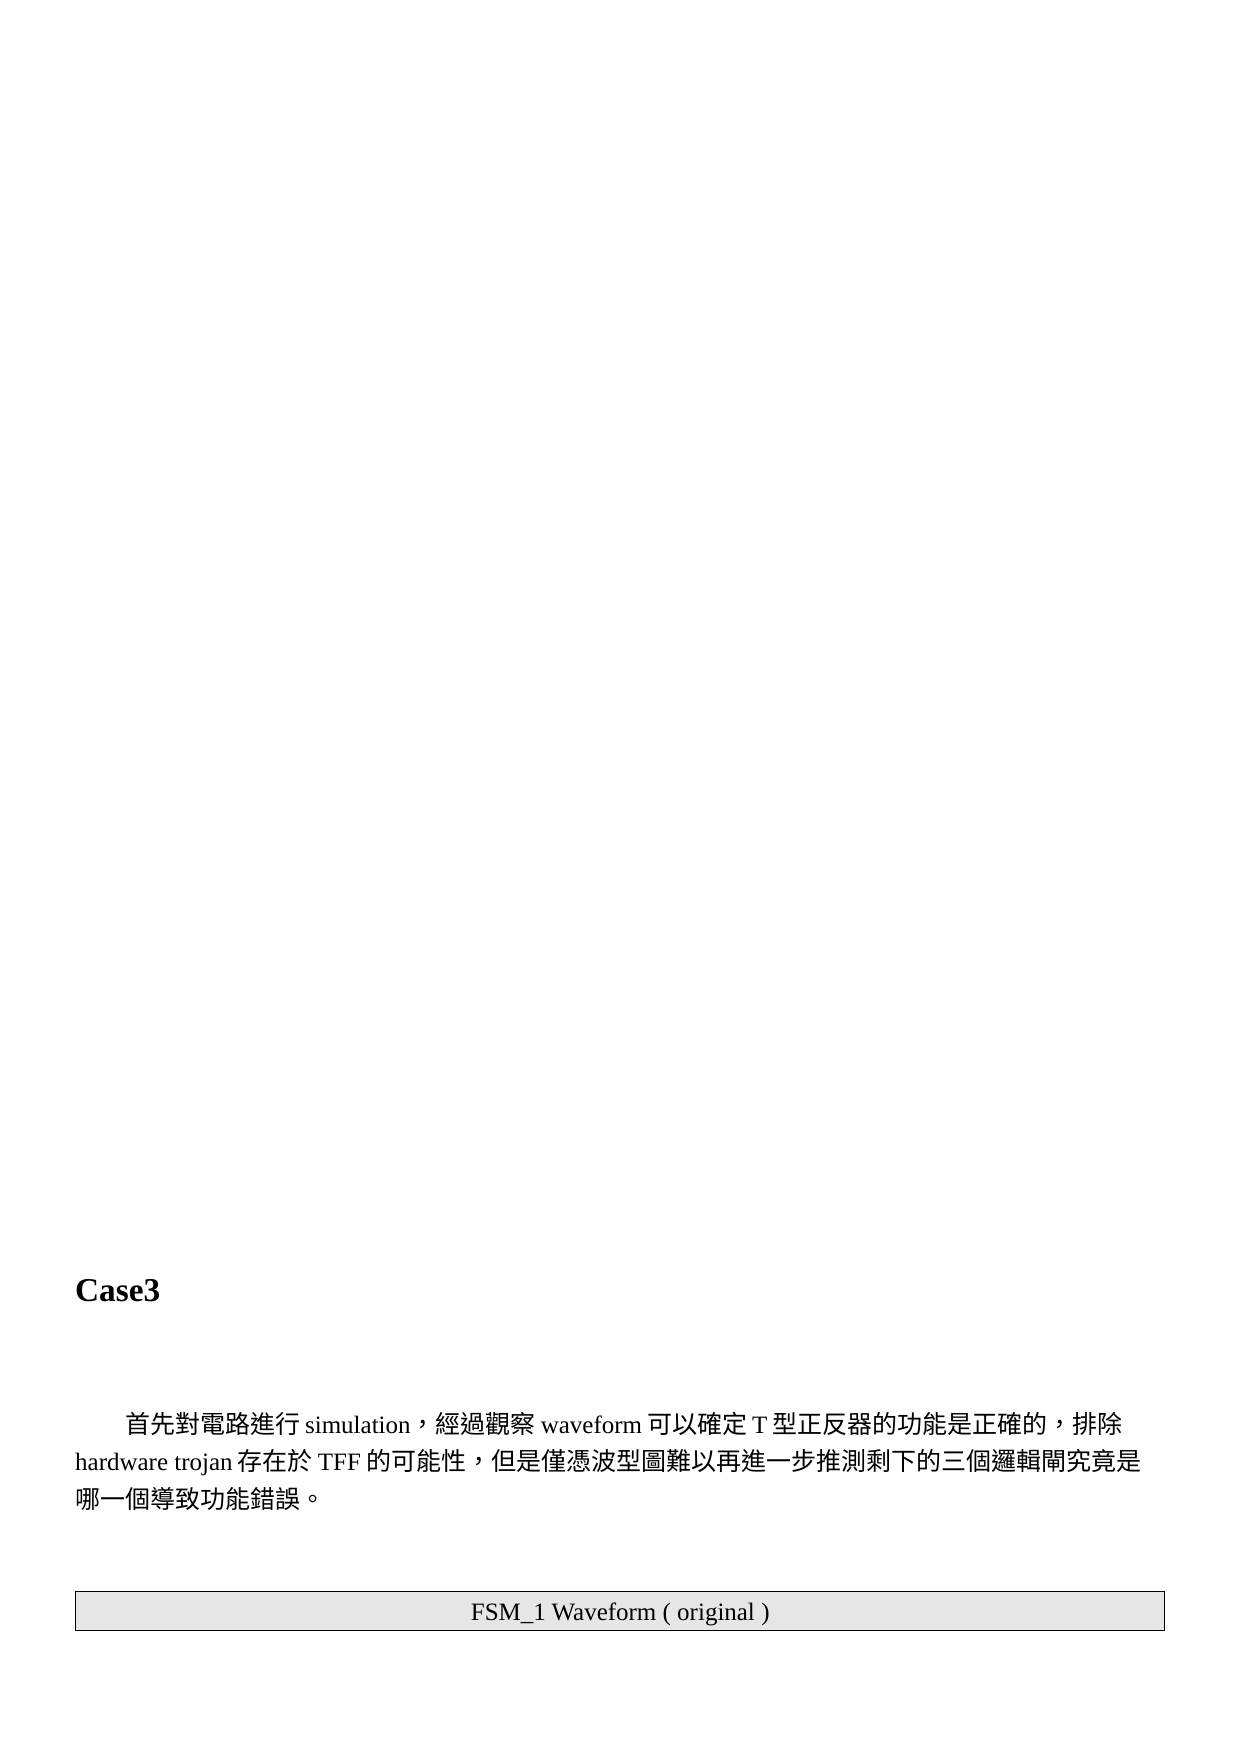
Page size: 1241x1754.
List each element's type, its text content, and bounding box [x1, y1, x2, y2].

table_header FSM_1 Waveform ( original ) [76, 1592, 1164, 1630]
text 首先對電路進行simulation，經過觀察waveform可以確定T型正反器的功能是正確的，排除hardware trojan存在於TFF的可能性，但是僅憑波型圖難以再進一步推測剩下的三個邏輯閘究竟是哪一個導致功能錯誤。 [75, 1404, 1165, 1516]
subtitle Case3 [75, 1252, 1165, 1327]
